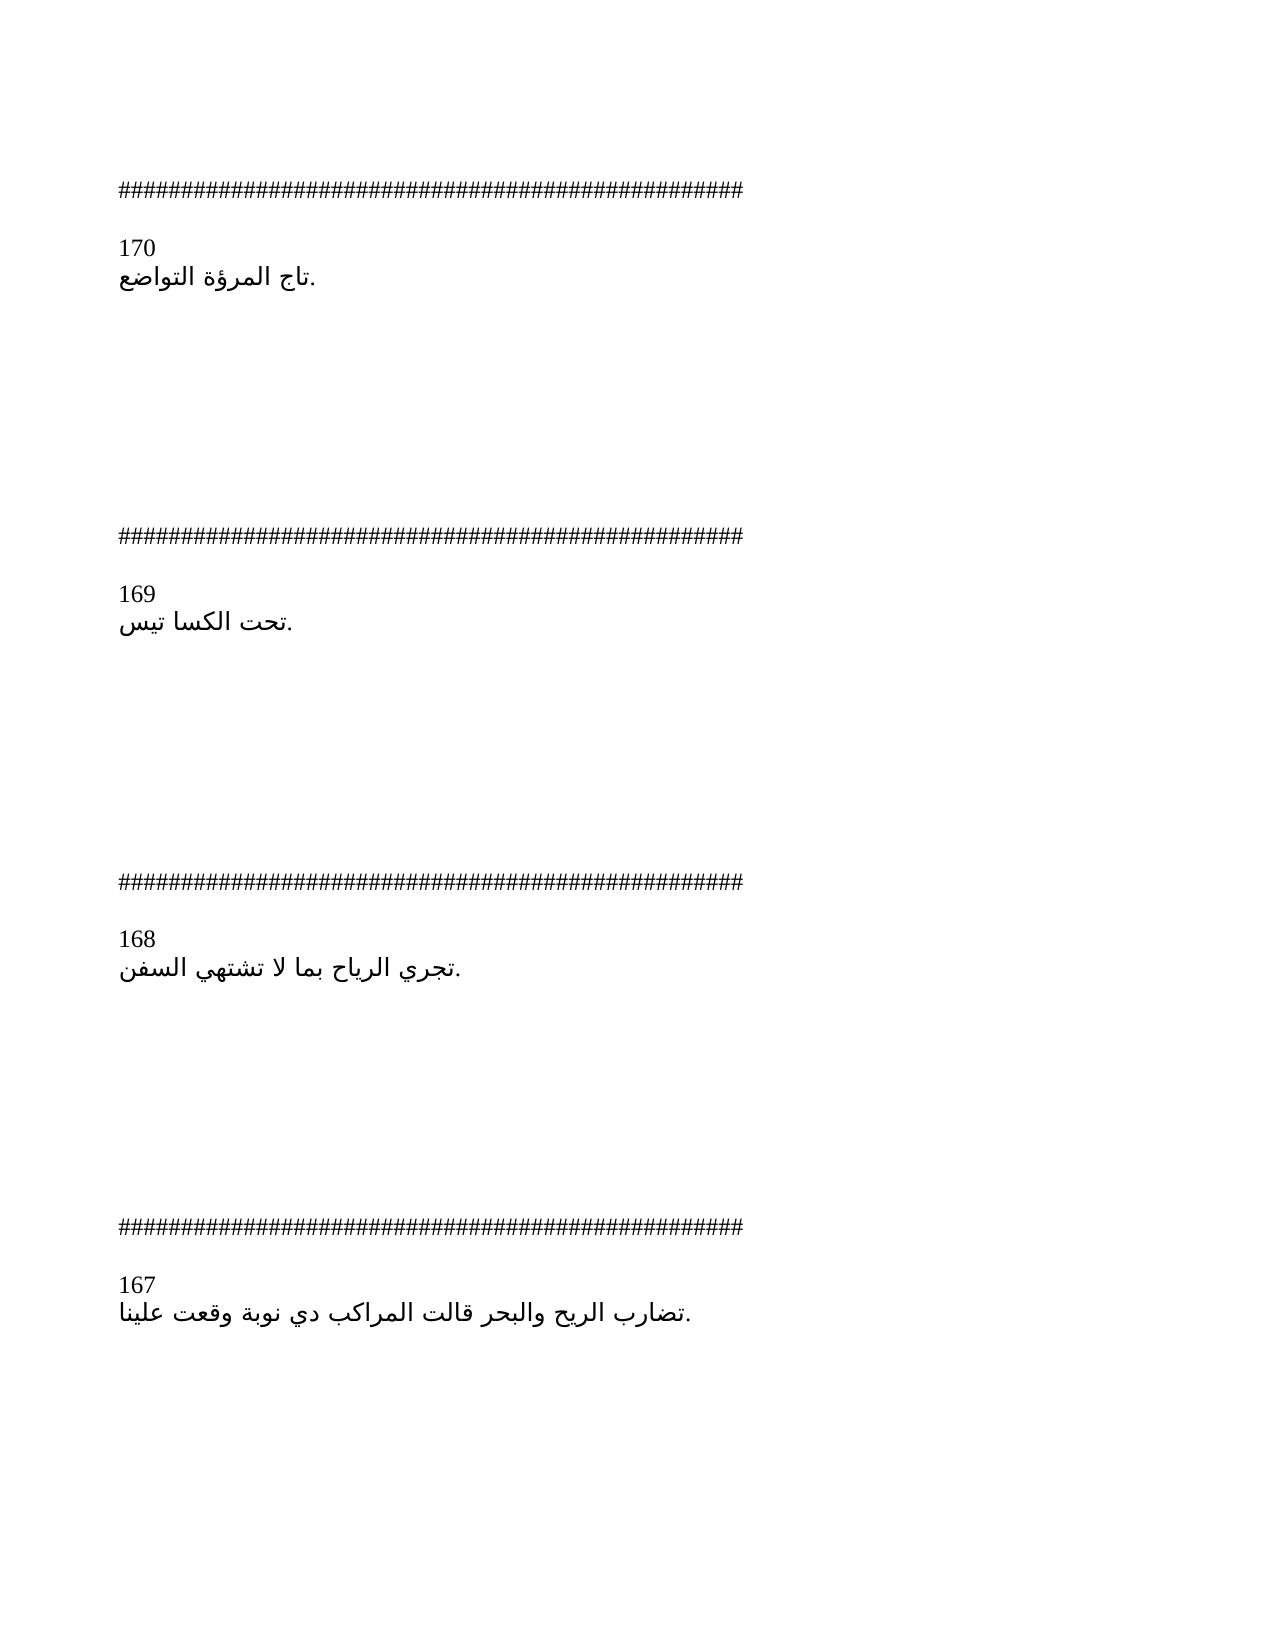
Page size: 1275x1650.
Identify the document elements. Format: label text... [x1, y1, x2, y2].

text ################################################## [118, 176, 1157, 204]
text 169 [118, 579, 1157, 607]
text 167 [118, 1270, 1157, 1298]
text ################################################## [118, 867, 1157, 895]
text 168 [118, 924, 1157, 953]
text 170 [118, 233, 1157, 262]
text ################################################## [118, 1212, 1157, 1241]
text تجري الرياح بما لا تشتهي السفن. [118, 953, 1157, 982]
text تحت الكسا تيس. [118, 607, 1157, 637]
text تضارب الريح والبحر قالت المراكب دي نوبة وقعت علينا. [118, 1298, 1157, 1328]
text ################################################## [118, 521, 1157, 550]
text تاج المرؤة التواضع. [118, 262, 1157, 291]
